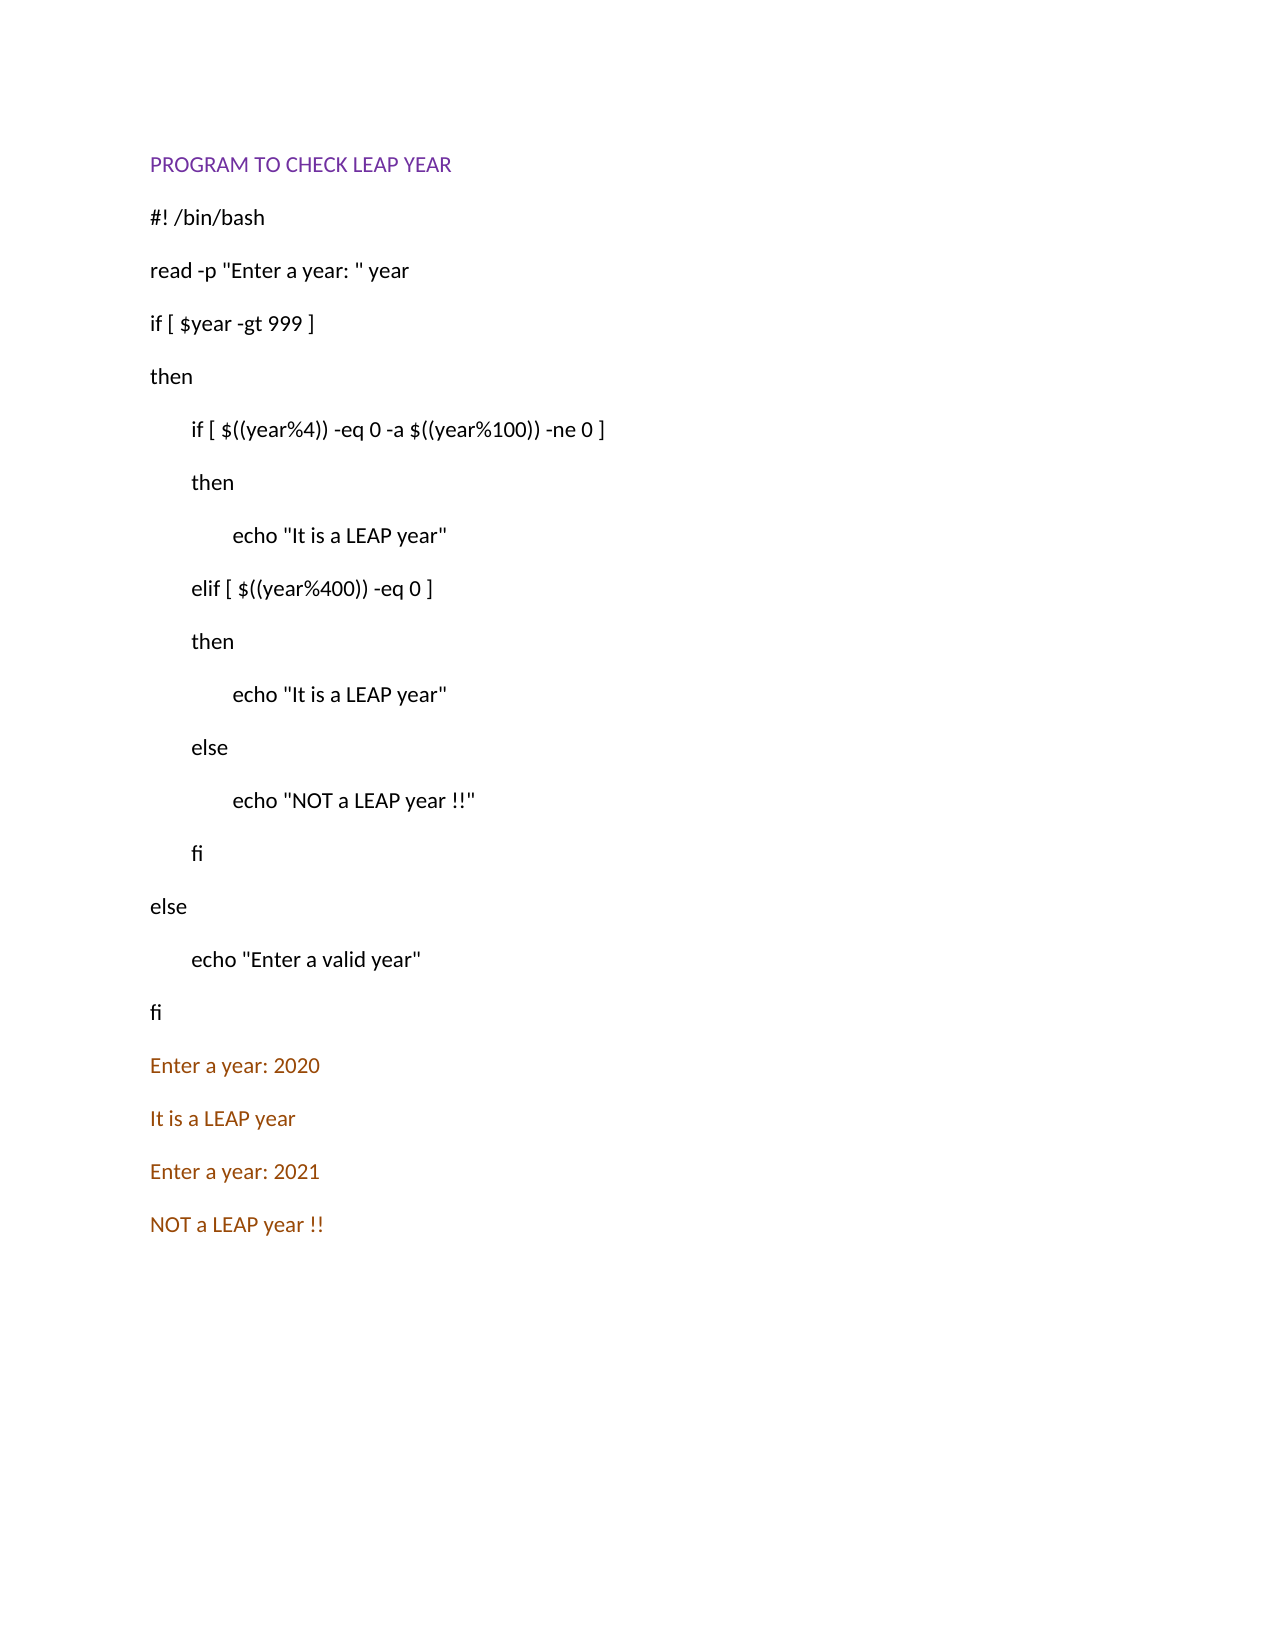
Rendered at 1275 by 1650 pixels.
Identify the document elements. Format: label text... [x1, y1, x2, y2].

text else [150, 892, 1125, 920]
text elif [ $((year%400)) -eq 0 ] [150, 574, 1125, 602]
text echo "Enter a valid year" [150, 945, 1125, 973]
text read -p "Enter a year: " year [150, 256, 1125, 284]
text echo "It is a LEAP year" [150, 680, 1125, 708]
text Enter a year: 2021 [150, 1157, 1125, 1185]
text then [150, 362, 1125, 390]
text NOT a LEAP year !! [150, 1210, 1125, 1238]
text then [150, 468, 1125, 496]
text Enter a year: 2020 [150, 1051, 1125, 1079]
text fi [150, 998, 1125, 1026]
text It is a LEAP year [150, 1104, 1125, 1132]
text #! /bin/bash [150, 203, 1125, 231]
text fi [150, 839, 1125, 867]
text if [ $year -gt 999 ] [150, 309, 1125, 337]
text PROGRAM TO CHECK LEAP YEAR [150, 150, 1125, 178]
text if [ $((year%4)) -eq 0 -a $((year%100)) -ne 0 ] [150, 415, 1125, 443]
text echo "It is a LEAP year" [150, 521, 1125, 549]
text else [150, 733, 1125, 761]
text echo "NOT a LEAP year !!" [150, 786, 1125, 814]
text then [150, 627, 1125, 655]
